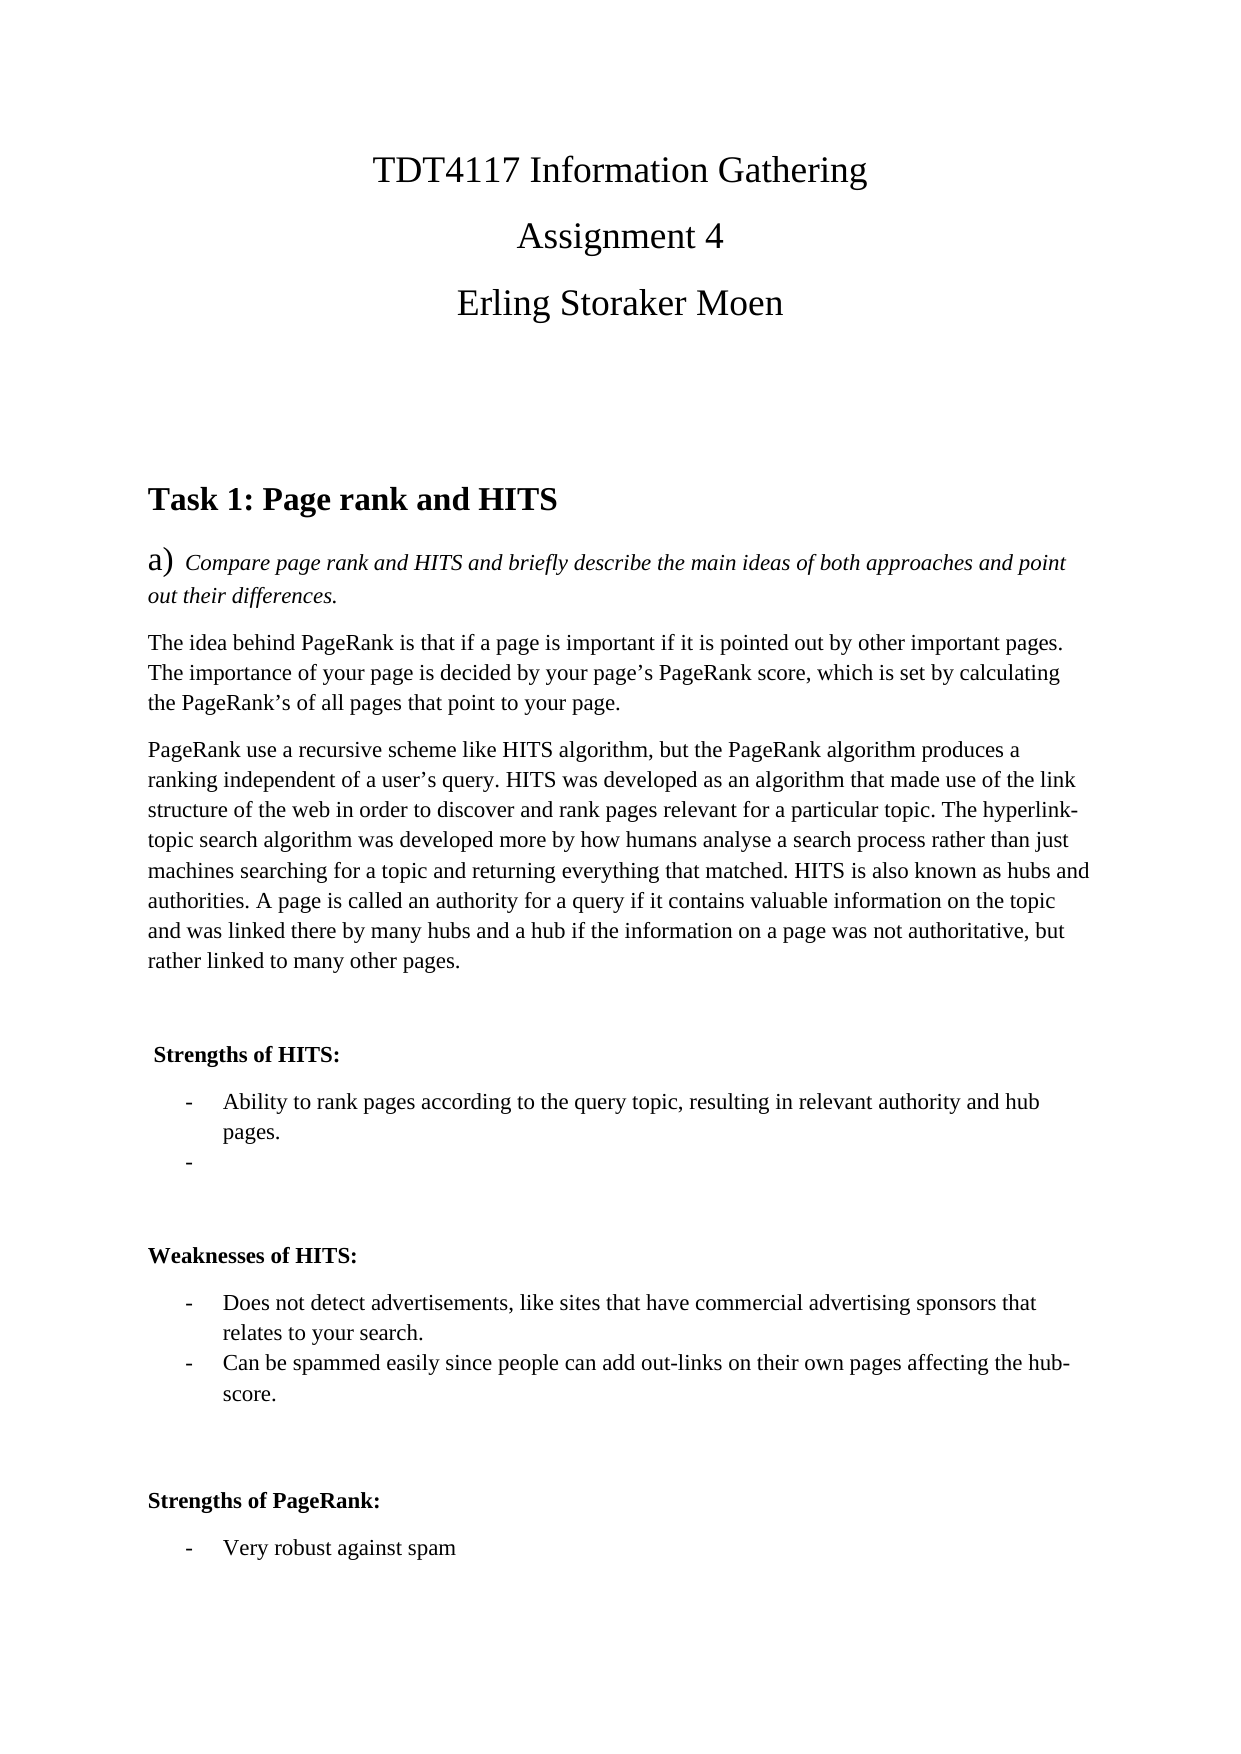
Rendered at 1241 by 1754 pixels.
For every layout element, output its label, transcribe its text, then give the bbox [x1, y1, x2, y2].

text Strengths of PageRank: [148, 1487, 1093, 1514]
text Strengths of HITS: [148, 1041, 1093, 1067]
list Does not detect advertisements, like sites that have commercial advertising sponsors that relates to your search. [185, 1289, 1093, 1346]
list Ability to rank pages according to the query topic, resulting in relevant authority and hub pages. [185, 1088, 1093, 1144]
list Can be spammed easily since people can add out-links on their own pages affecting the hub-score. [185, 1349, 1093, 1406]
text The idea behind PageRank is that if a page is important if it is pointed out by other important pages. The importance of your page is decided by your page’s PageRank score, which is set by calculating the PageRank’s of all pages that point to your page. [148, 629, 1093, 715]
text Assignment 4 [148, 214, 1093, 257]
text TDT4117 Information Gathering [148, 148, 1093, 191]
text PageRank use a recursive scheme like HITS algorithm, but the PageRank algorithm produces a ranking independent of a user’s query. HITS was developed as an algorithm that made use of the link structure of the web in order to discover and rank pages relevant for a particular topic. The hyperlink- topic search algorithm was developed more by how humans analyse a search process rather than just machines searching for a topic and returning everything that matched. HITS is also known as hubs and authorities. A page is called an authority for a query if it contains valuable information on the topic and was linked there by many hubs and a hub if the information on a page was not authoritative, but rather linked to many other pages. [148, 736, 1093, 974]
text Weaknesses of HITS: [148, 1242, 1093, 1268]
text Task 1: Page rank and HITS [148, 479, 1093, 517]
list Very robust against spam [185, 1534, 1093, 1561]
text a) Compare page rank and HITS and briefly describe the main ideas of both approaches and point out their differences. [148, 539, 1093, 608]
text Erling Storaker Moen [148, 280, 1093, 323]
